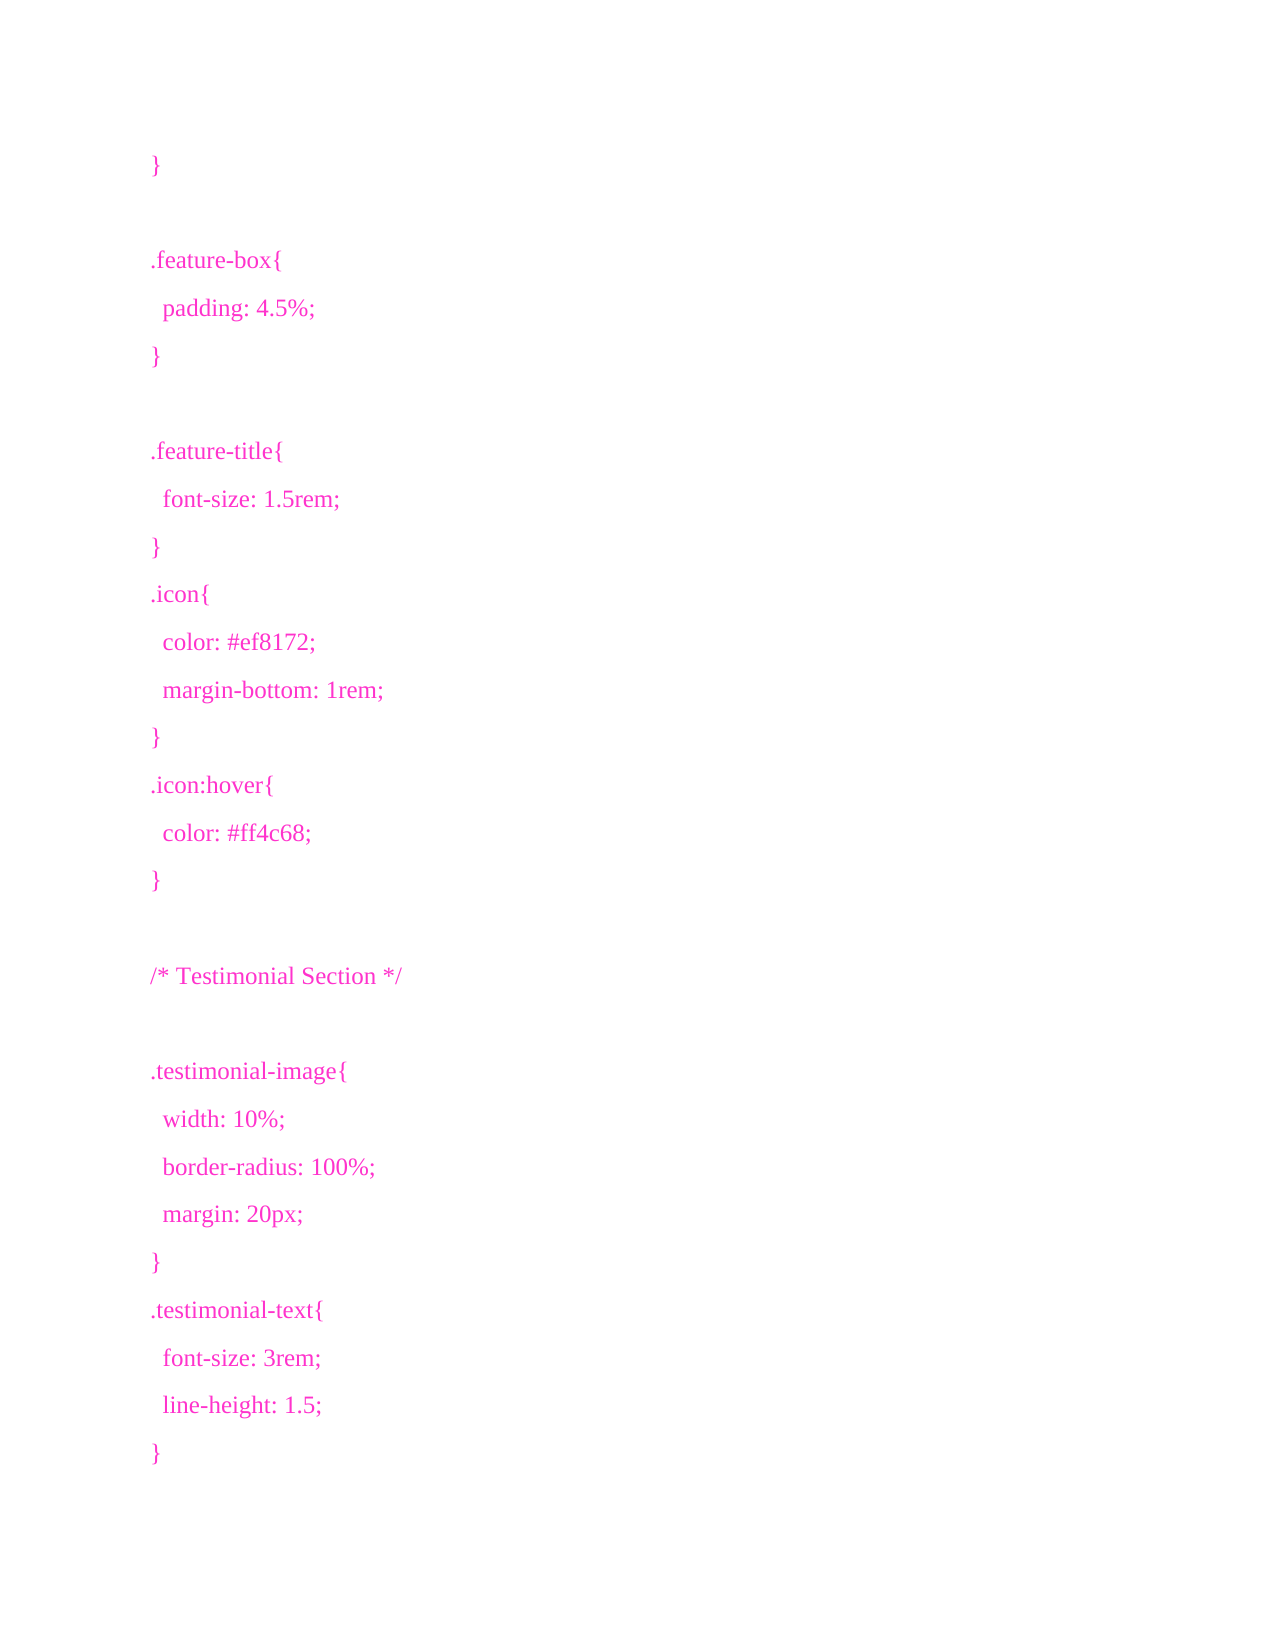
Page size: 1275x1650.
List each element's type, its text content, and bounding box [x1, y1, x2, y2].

text } [150, 341, 1125, 369]
text .feature-title{ [150, 436, 1125, 465]
text .feature-box{ [150, 245, 1125, 274]
text } [150, 532, 1125, 560]
text /* Testimonial Section */ [150, 961, 1125, 990]
text } [150, 1247, 1125, 1276]
text font-size: 3rem; [150, 1343, 1125, 1371]
text } [150, 150, 1125, 179]
text margin: 20px; [150, 1199, 1125, 1228]
text padding: 4.5%; [150, 293, 1125, 322]
text color: #ef8172; [150, 627, 1125, 656]
text width: 10%; [150, 1104, 1125, 1133]
text } [150, 866, 1125, 894]
text margin-bottom: 1rem; [150, 675, 1125, 703]
text color: #ff4c68; [150, 818, 1125, 847]
text .icon{ [150, 579, 1125, 608]
text .testimonial-text{ [150, 1295, 1125, 1324]
text .icon:hover{ [150, 770, 1125, 799]
text } [150, 722, 1125, 751]
text line-height: 1.5; [150, 1390, 1125, 1419]
text font-size: 1.5rem; [150, 484, 1125, 513]
text } [150, 1438, 1125, 1467]
text .testimonial-image{ [150, 1056, 1125, 1085]
text border-radius: 100%; [150, 1152, 1125, 1181]
